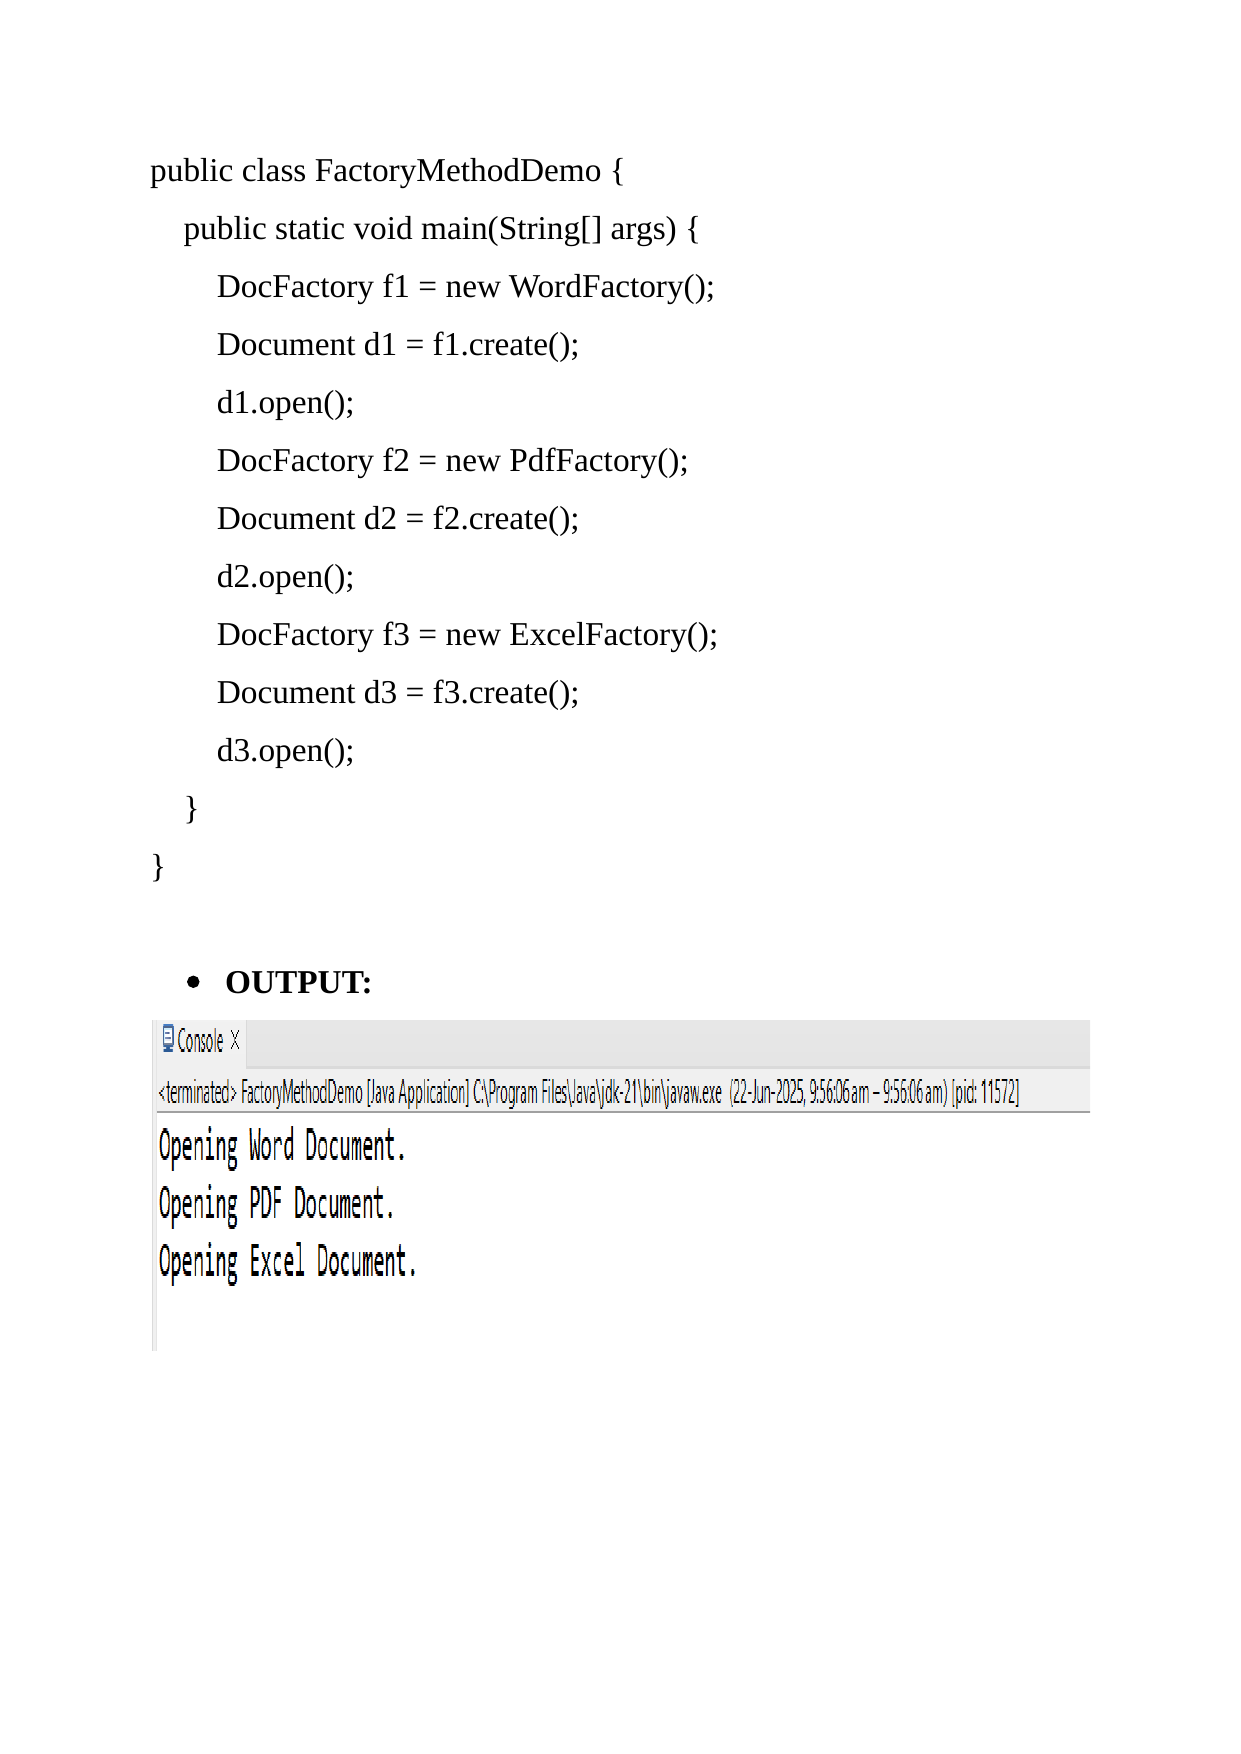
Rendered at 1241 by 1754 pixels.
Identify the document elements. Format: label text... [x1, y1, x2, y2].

text d2.open(); [150, 556, 1090, 594]
text public static void main(String[] args) { [150, 208, 1090, 246]
text DocFactory f2 = new PdfFactory(); [150, 440, 1090, 478]
text } [150, 846, 1090, 884]
text public class FactoryMethodDemo { [150, 150, 1090, 188]
text } [150, 788, 1090, 827]
list OUTPUT: [187, 962, 1090, 1001]
text d3.open(); [150, 730, 1090, 768]
picture [150, 1020, 1091, 1351]
text DocFactory f3 = new ExcelFactory(); [150, 614, 1090, 652]
text Document d1 = f1.create(); [150, 324, 1090, 362]
text d1.open(); [150, 382, 1090, 420]
text DocFactory f1 = new WordFactory(); [150, 266, 1090, 304]
text Document d3 = f3.create(); [150, 672, 1090, 711]
text Document d2 = f2.create(); [150, 498, 1090, 536]
